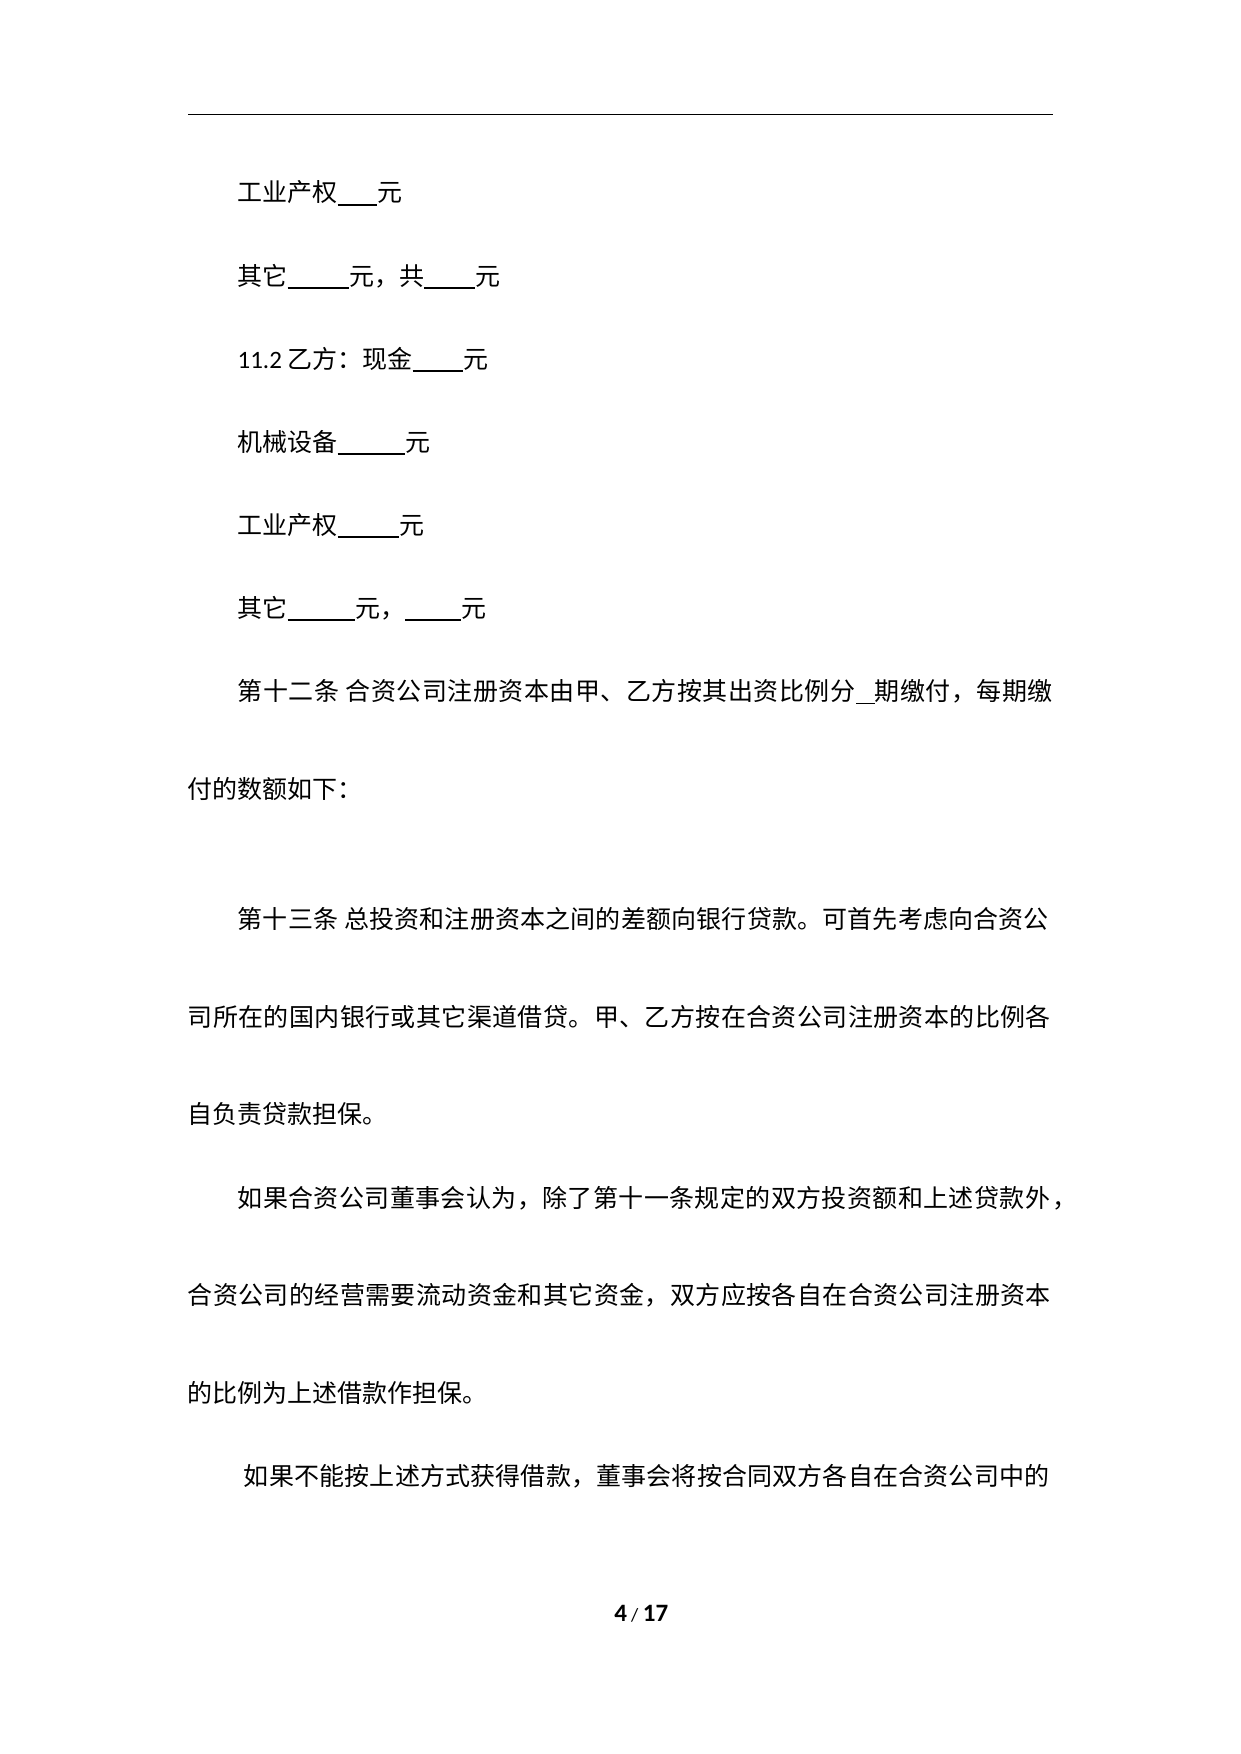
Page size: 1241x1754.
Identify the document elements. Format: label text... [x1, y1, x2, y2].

text 工业产权 元 [187, 491, 1053, 556]
text 第十二条 合资公司注册资本由甲、乙方按其出资比例分 期缴付，每期缴付的数额如下： [187, 657, 1053, 820]
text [187, 1442, 1053, 1507]
text 其它 元， 元 [187, 574, 1053, 639]
text 工业产权 元 [187, 158, 1053, 223]
text 11.2 乙方：现金 元 [187, 325, 1053, 390]
text 第十三条 总投资和注册资本之间的差额向银行贷款。可首先考虑向合资公司所在的国内银行或其它渠道借贷。甲、乙方按在合资公司注册资本的比例各自负责贷款担保。 [187, 886, 1053, 1146]
text 如果合资公司董事会认为，除了第十一条规定的双方投资额和上述贷款外，合资公司的经营需要流动资金和其它资金，双方应按各自在合资公司注册资本的比例为上述借款作担保。 [187, 1164, 1053, 1424]
text 机械设备 元 [187, 408, 1053, 473]
text 其它 元，共 元 [187, 242, 1053, 307]
